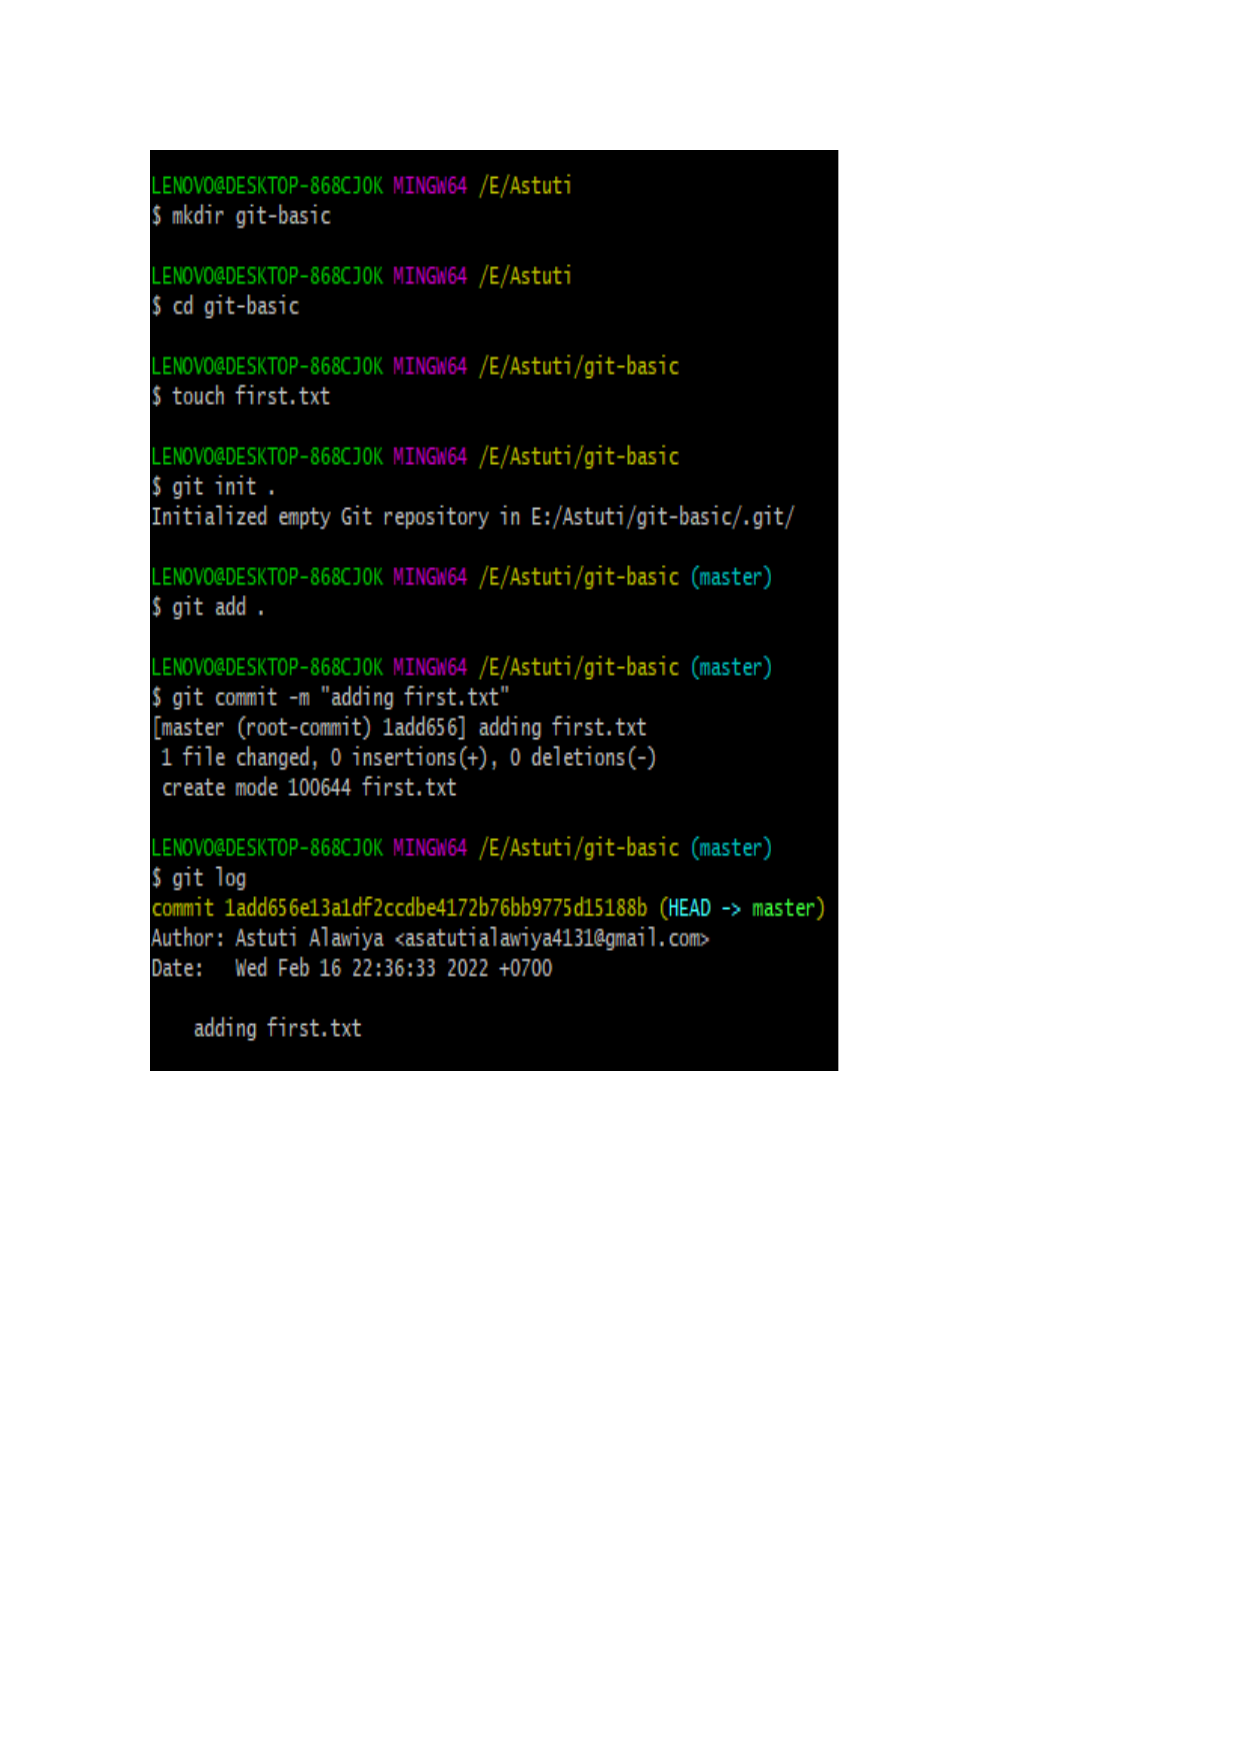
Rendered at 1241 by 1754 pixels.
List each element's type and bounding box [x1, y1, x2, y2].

picture [150, 150, 839, 1071]
